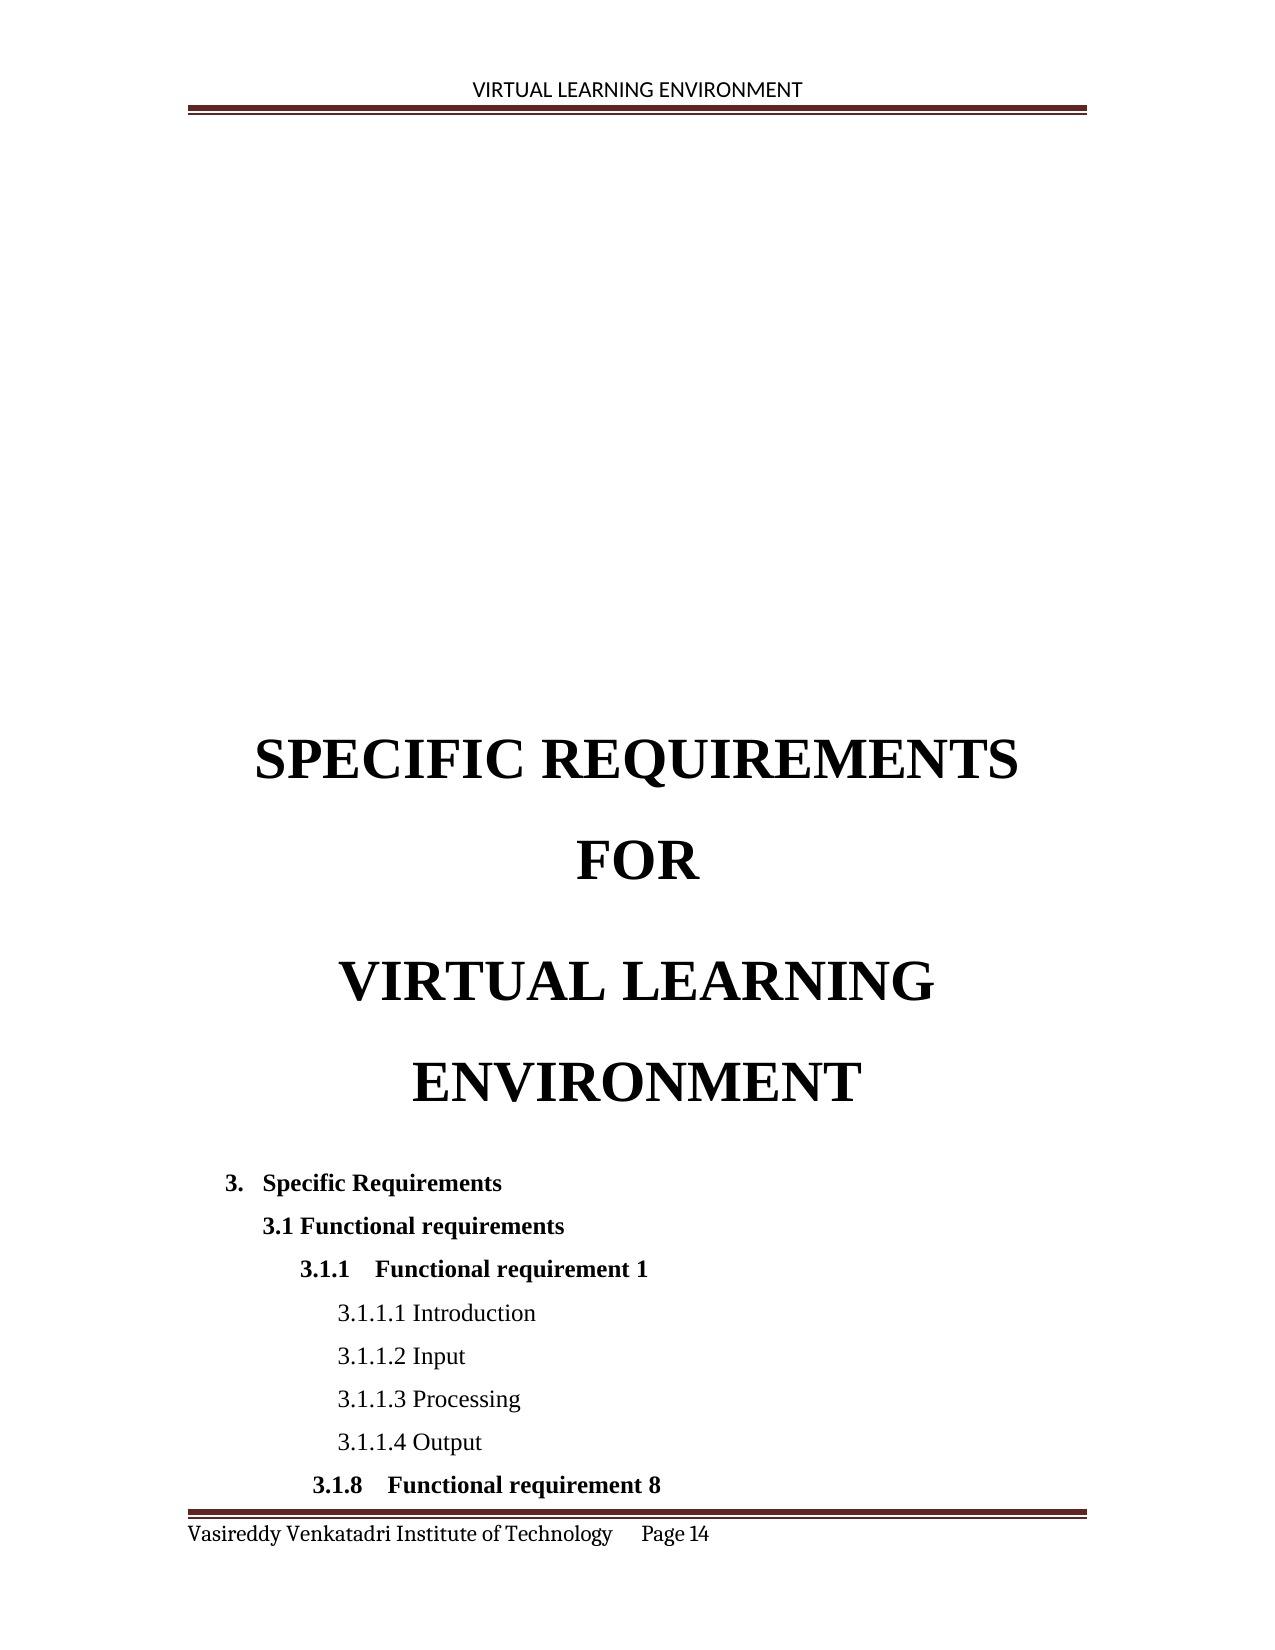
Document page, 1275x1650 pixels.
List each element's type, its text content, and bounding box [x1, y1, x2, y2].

text SPECIFIC REQUIREMENTS FOR [187, 724, 1087, 892]
list Introduction [337, 1298, 1087, 1326]
text VIRTUAL LEARNING ENVIRONMENT [187, 946, 1087, 1114]
list Processing [337, 1384, 1087, 1413]
list Input [337, 1341, 1087, 1369]
list Specific Requirements [225, 1168, 1087, 1197]
list Functional requirement 8 [312, 1470, 1087, 1499]
list Output [337, 1427, 1087, 1456]
list Functional requirements [262, 1211, 1087, 1240]
list Functional requirement 1 [300, 1254, 1087, 1283]
